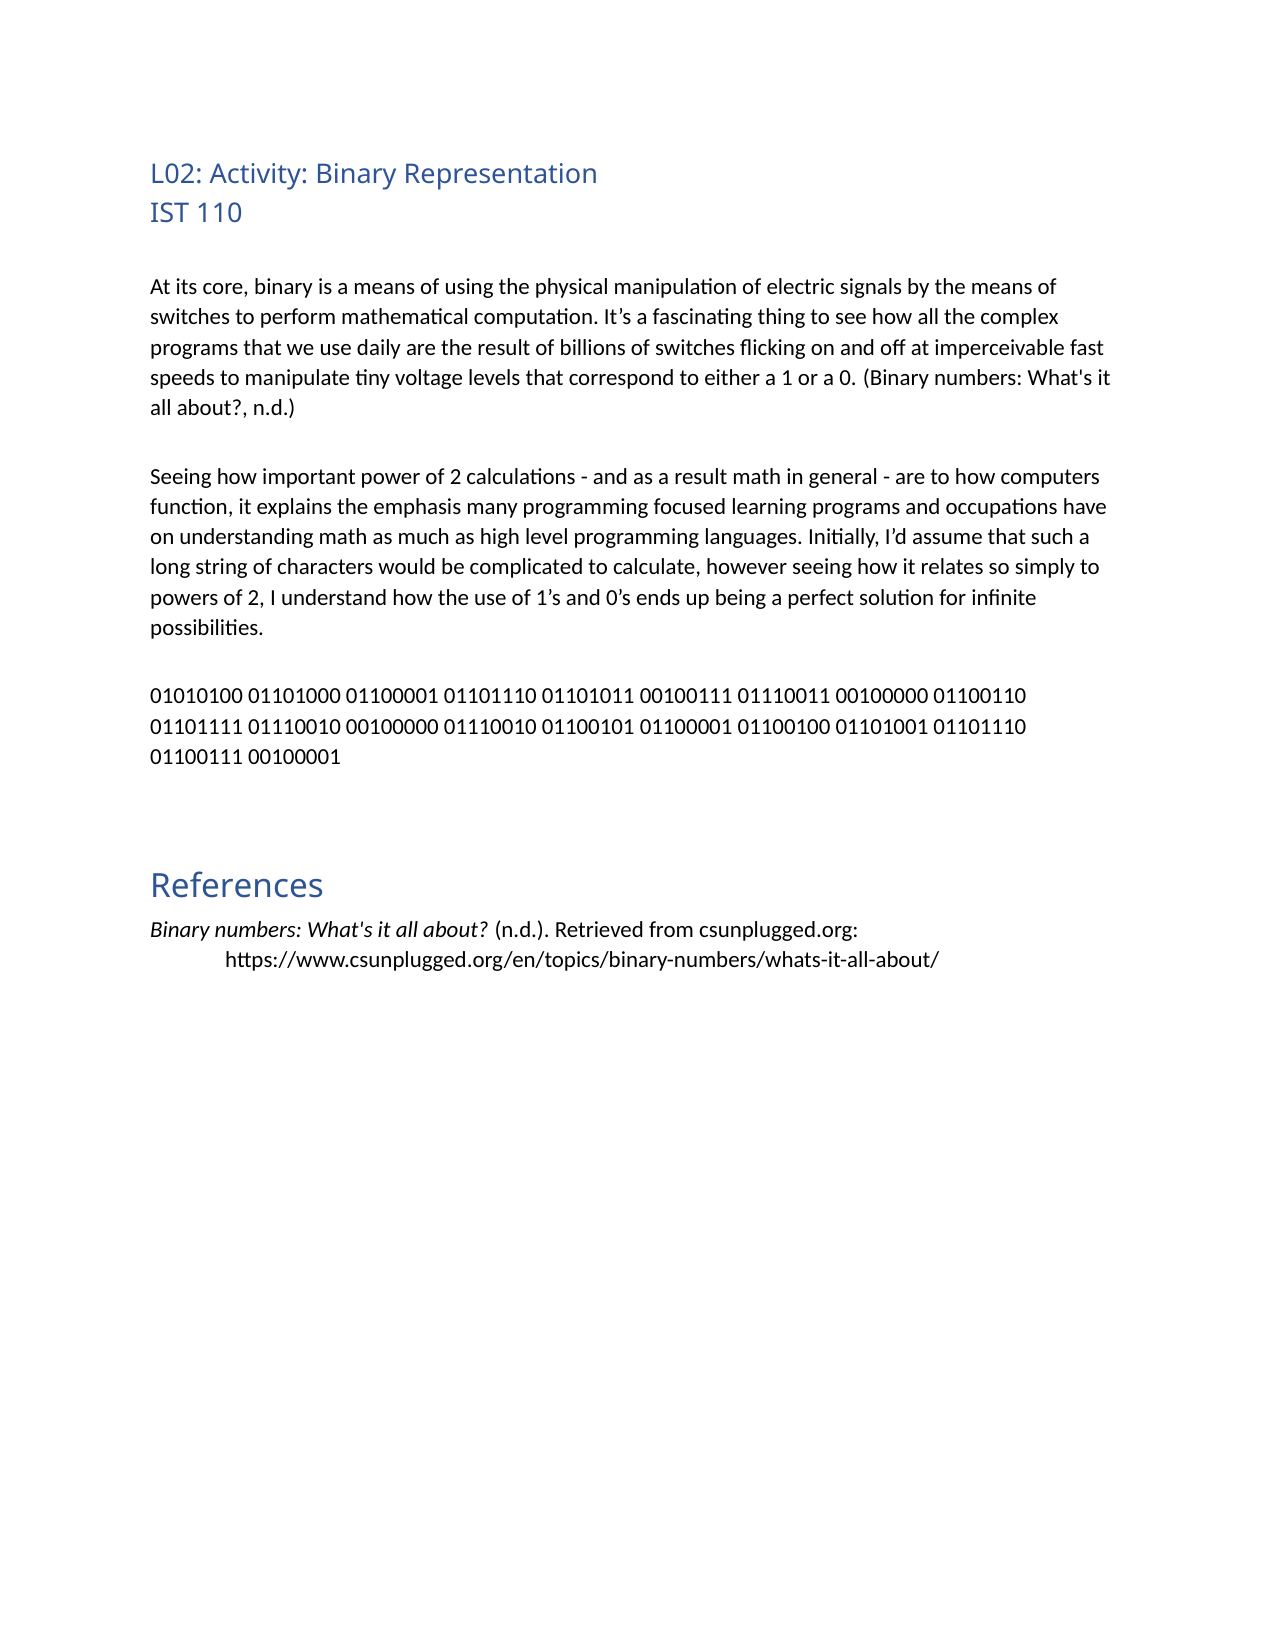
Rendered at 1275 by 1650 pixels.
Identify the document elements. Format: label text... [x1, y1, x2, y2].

text At its core, binary is a means of using the physical manipulation of electric signals by the means of switches to perform mathematical computation. It’s a fascinating thing to see how all the complex programs that we use daily are the result of billions of switches flicking on and off at imperceivable fast speeds to manipulate tiny voltage levels that correspond to either a 1 or a 0. [150, 272, 1125, 421]
subtitle L02: Activity: Binary Representation IST 110 [150, 154, 1125, 231]
text Seeing how important power of 2 calculations - and as a result math in general - are to how computers function, it explains the emphasis many programming focused learning programs and occupations have on understanding math as much as high level programming languages. Initially, I’d assume that such a long string of characters would be complicated to calculate, however seeing how it relates so simply to powers of 2, I understand how the use of 1’s and 0’s ends up being a perfect solution for infinite possibilities. [150, 462, 1125, 641]
text 01010100 01101000 01100001 01101110 01101011 00100111 01110011 00100000 01100110 01101111 01110010 00100000 01110010 01100101 01100001 01100100 01101001 01101110 01100111 00100001 [150, 682, 1125, 770]
